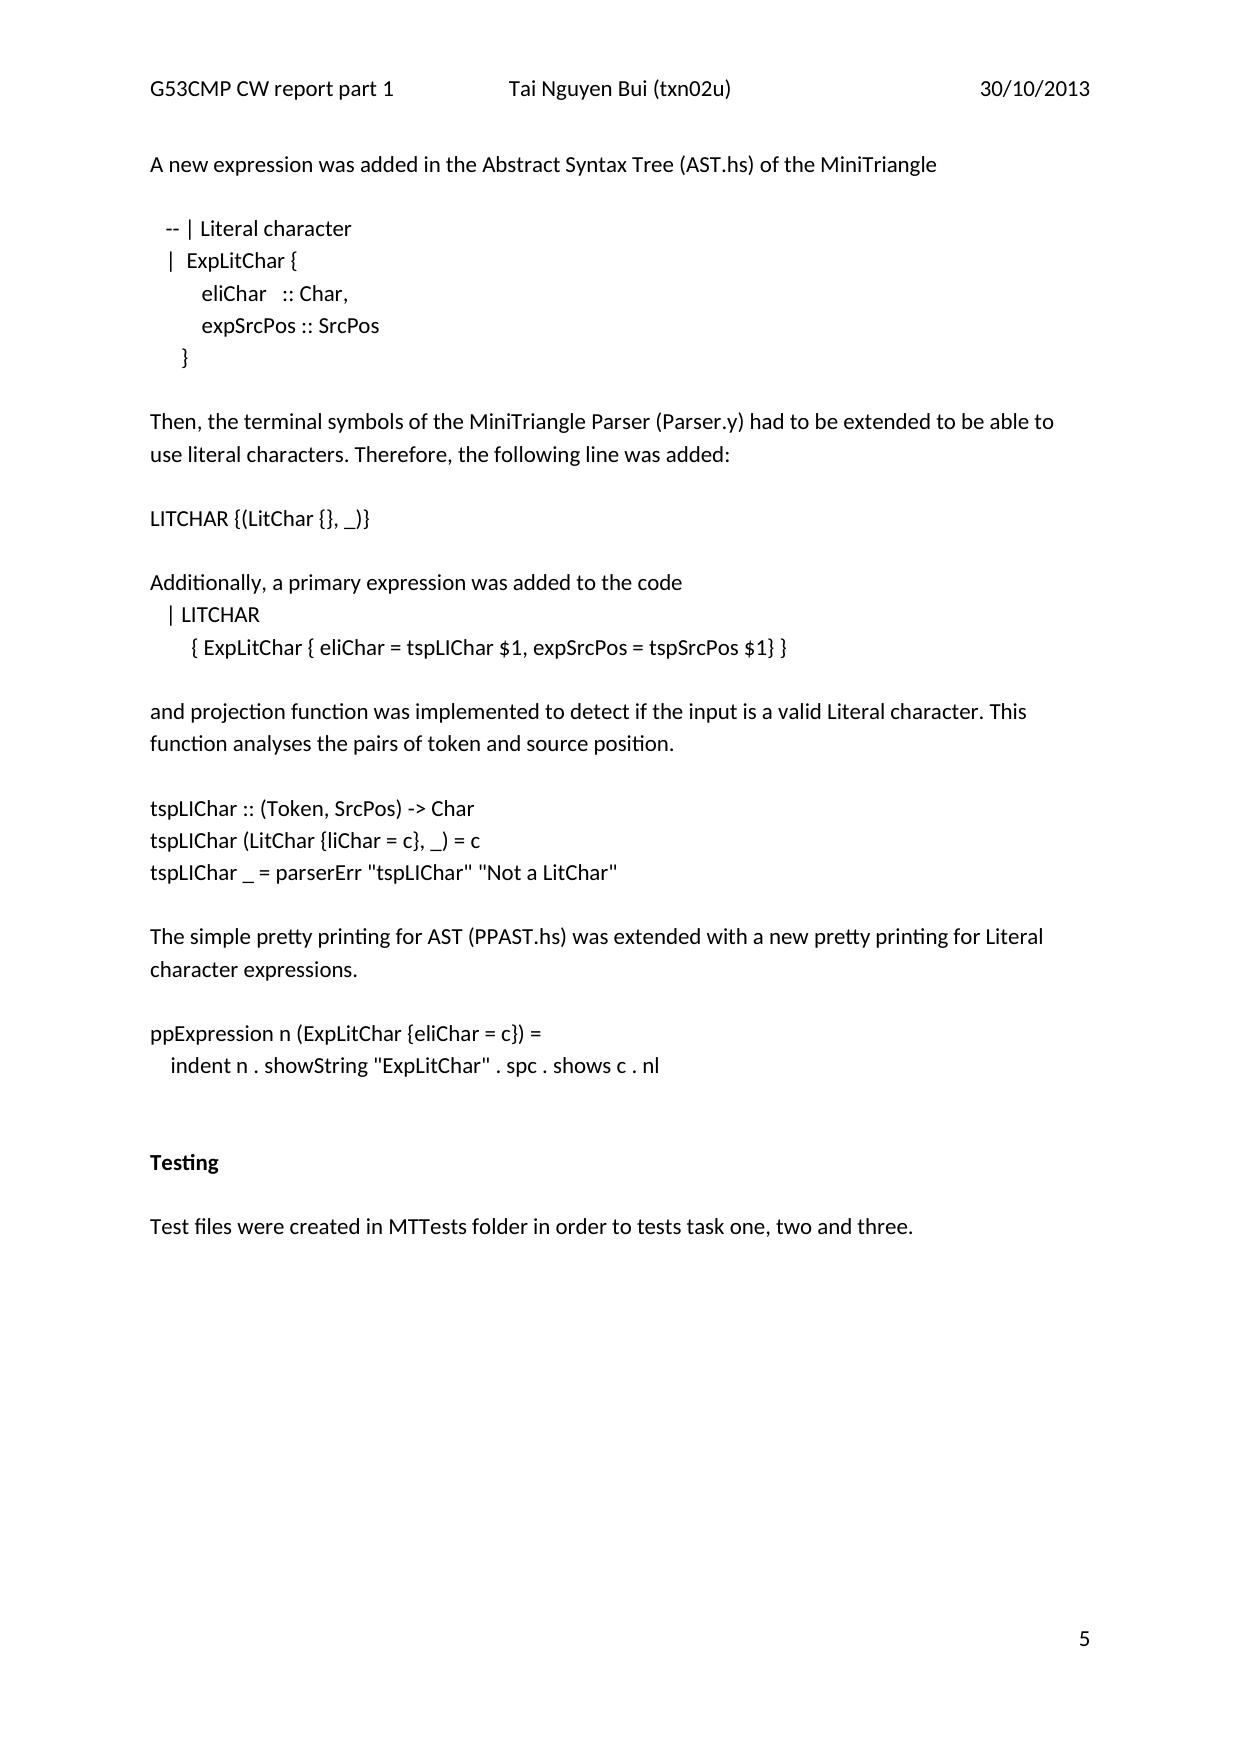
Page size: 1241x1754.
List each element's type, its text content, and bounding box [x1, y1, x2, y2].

text } [150, 343, 1090, 371]
text ppExpression n (ExpLitChar {eliChar = c}) = [150, 1019, 1090, 1047]
text | LITCHAR [150, 601, 1090, 629]
text eliChar :: Char, [150, 279, 1090, 307]
text -- | Literal character [150, 214, 1090, 242]
text and projection function was implemented to detect if the input is a valid Literal character. This function analyses the pairs of token and source position. [150, 697, 1090, 757]
text indent n . showString "ExpLitChar" . spc . shows c . nl [150, 1051, 1090, 1079]
text LITCHAR {(LitChar {}, _)} [150, 504, 1090, 532]
text tspLIChar (LitChar {liChar = c}, _) = c [150, 826, 1090, 854]
text The simple pretty printing for AST (PPAST.hs) was extended with a new pretty printing for Literal character expressions. [150, 922, 1090, 983]
text A new expression was added in the Abstract Syntax Tree (AST.hs) of the MiniTriangle [150, 150, 1090, 178]
text expSrcPos :: SrcPos [150, 311, 1090, 339]
text Test files were created in MTTests folder in order to tests task one, two and three. [150, 1212, 1090, 1240]
text | ExpLitChar { [150, 247, 1090, 274]
text tspLIChar :: (Token, SrcPos) -> Char [150, 794, 1090, 822]
text { ExpLitChar { eliChar = tspLIChar $1, expSrcPos = tspSrcPos $1} } [150, 633, 1090, 661]
text Testing [150, 1148, 1090, 1176]
text Then, the terminal symbols of the MiniTriangle Parser (Parser.y) had to be extended to be able to use literal characters. Therefore, the following line was added: [150, 407, 1090, 468]
text tspLIChar _ = parserErr "tspLIChar" "Not a LitChar" [150, 858, 1090, 886]
text Additionally, a primary expression was added to the code [150, 568, 1090, 596]
